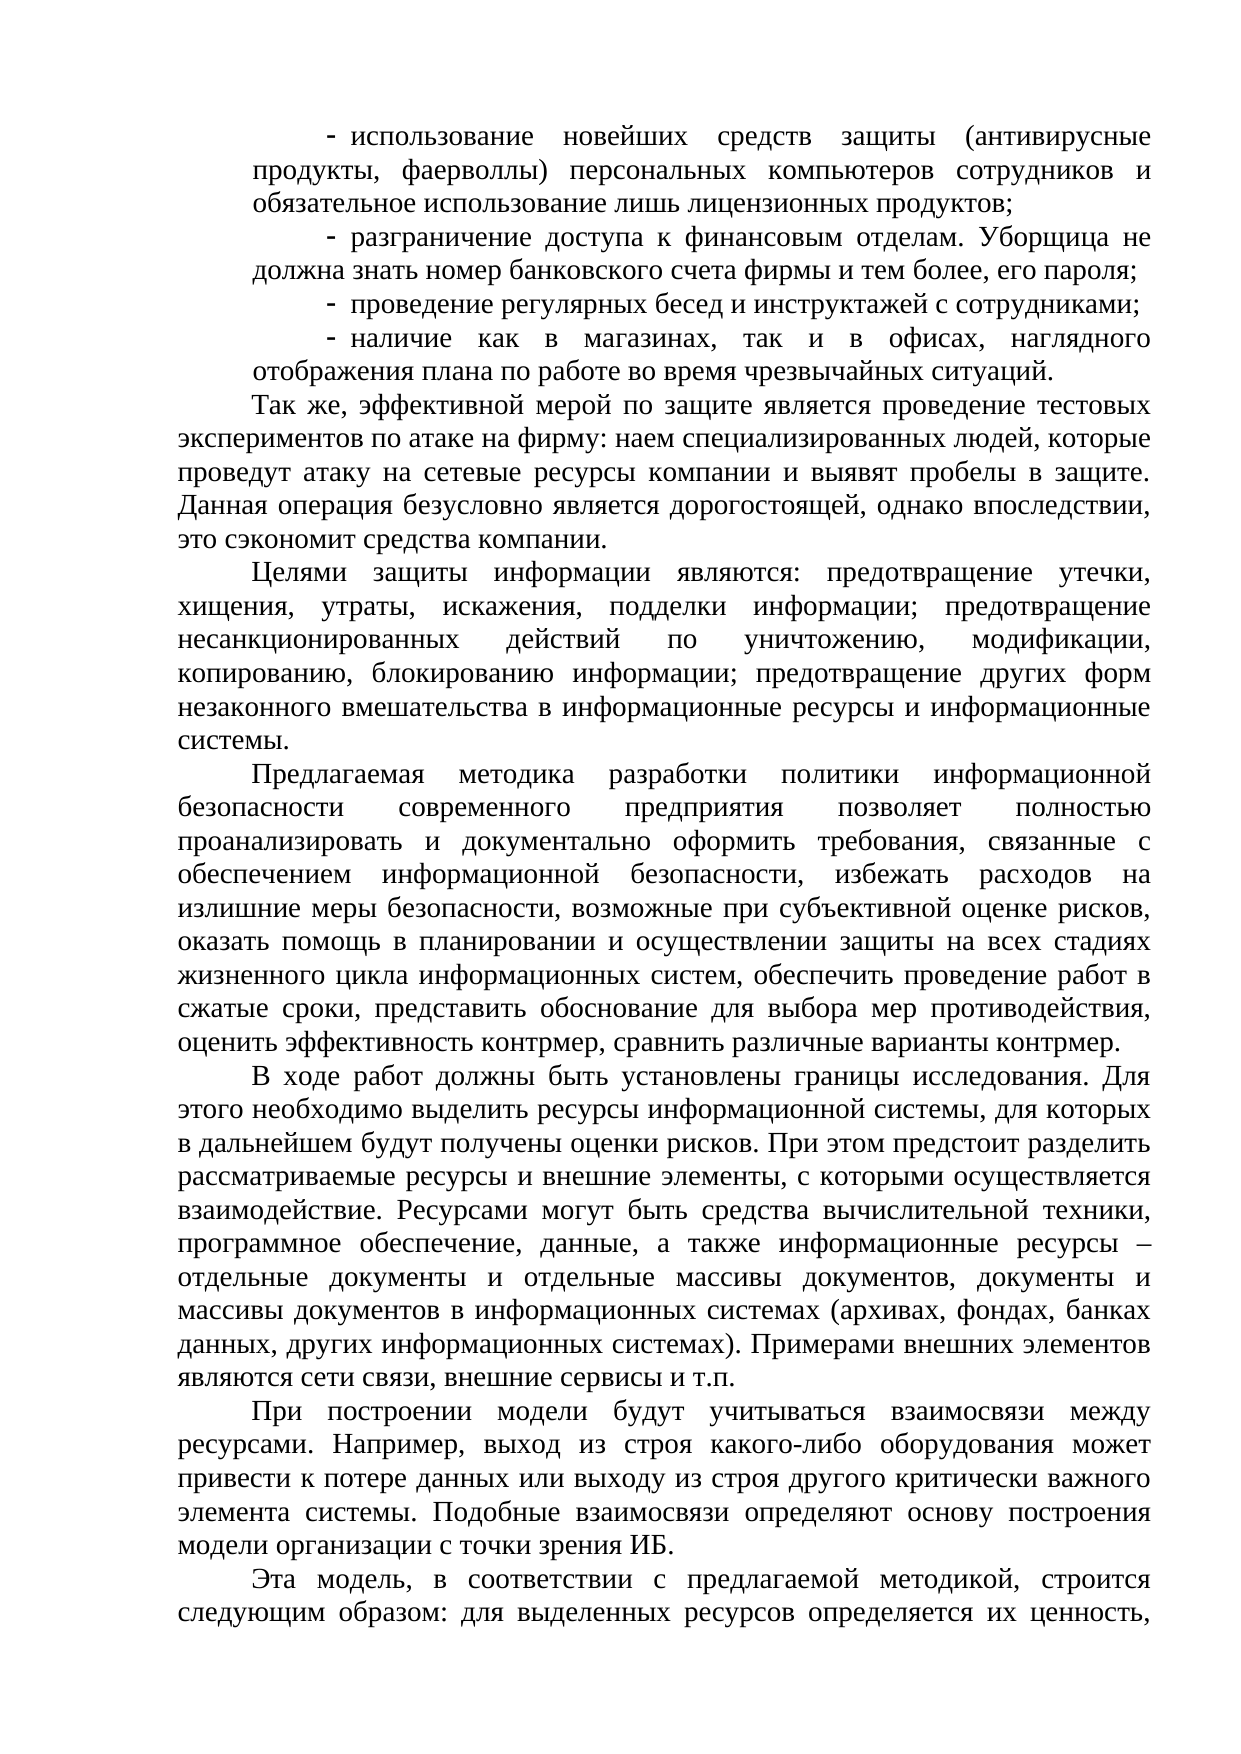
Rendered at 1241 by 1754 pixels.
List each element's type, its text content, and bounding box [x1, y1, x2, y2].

list использование новейших средств защиты (антивирусные продукты, фаерволлы) персональных компьютеров сотрудников и обязательное использование лишь лицензионных продуктов; [252, 118, 1152, 219]
list В ходе работ должны быть установлены границы исследования. Для этого необходимо выделить ресурсы информационной системы, для которых в дальнейшем будут получены оценки рисков. При этом предстоит разделить рассматриваемые ресурсы и внешние элементы, с которыми осуществляется взаимодействие. Ресурсами могут быть средства вычислительной техники, программное обеспечение, данные, а также информационные ресурсы – отдельные документы и отдельные массивы документов, документы и массивы документов в информационных системах (архивах, фондах, банках данных, других информационных системах). Примерами внешних элементов являются сети связи, внешние сервисы и т.п. [177, 1058, 1152, 1393]
list При построении модели будут учитываться взаимосвязи между ресурсами. Например, выход из строя какого-либо оборудования может привести к потере данных или выходу из строя другого критически важного элемента системы. Подобные взаимосвязи определяют основу построения модели организации с точки зрения ИБ. [177, 1393, 1152, 1561]
list разграничение доступа к финансовым отделам. Уборщица не должна знать номер банковского счета фирмы и тем более, его пароля; [252, 219, 1152, 286]
list проведение регулярных бесед и инструктажей с сотрудниками; [252, 286, 1152, 320]
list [177, 1561, 1152, 1628]
list наличие как в магазинах, так и в офисах, наглядного отображения плана по работе во время чрезвычайных ситуаций. [252, 320, 1152, 387]
list Предлагаемая методика разработки политики информационной безопасности современного предприятия позволяет полностью проанализировать и документально оформить требования, связанные с обеспечением информационной безопасности, избежать расходов на излишние меры безопасности, возможные при субъективной оценке рисков, оказать помощь в планировании и осуществлении защиты на всех стадиях жизненного цикла информационных систем, обеспечить проведение работ в сжатые сроки, представить обоснование для выбора мер противодействия, оценить эффективность контрмер, сравнить различные варианты контрмер. [177, 756, 1152, 1058]
list Целями защиты информации являются: предотвращение утечки, хищения, утраты, искажения, подделки информации; предотвращение несанкционированных действий по уничтожению, модификации, копированию, блокированию информации; предотвращение других форм незаконного вмешательства в информационные ресурсы и информационные системы. [177, 554, 1152, 756]
list Так же, эффективной мерой по защите является проведение тестовых экспериментов по атаке на фирму: наем специализированных людей, которые проведут атаку на сетевые ресурсы компании и выявят пробелы в защите. Данная операция безусловно является дорогостоящей, однако впоследствии, это сэкономит средства компании. [177, 387, 1152, 554]
